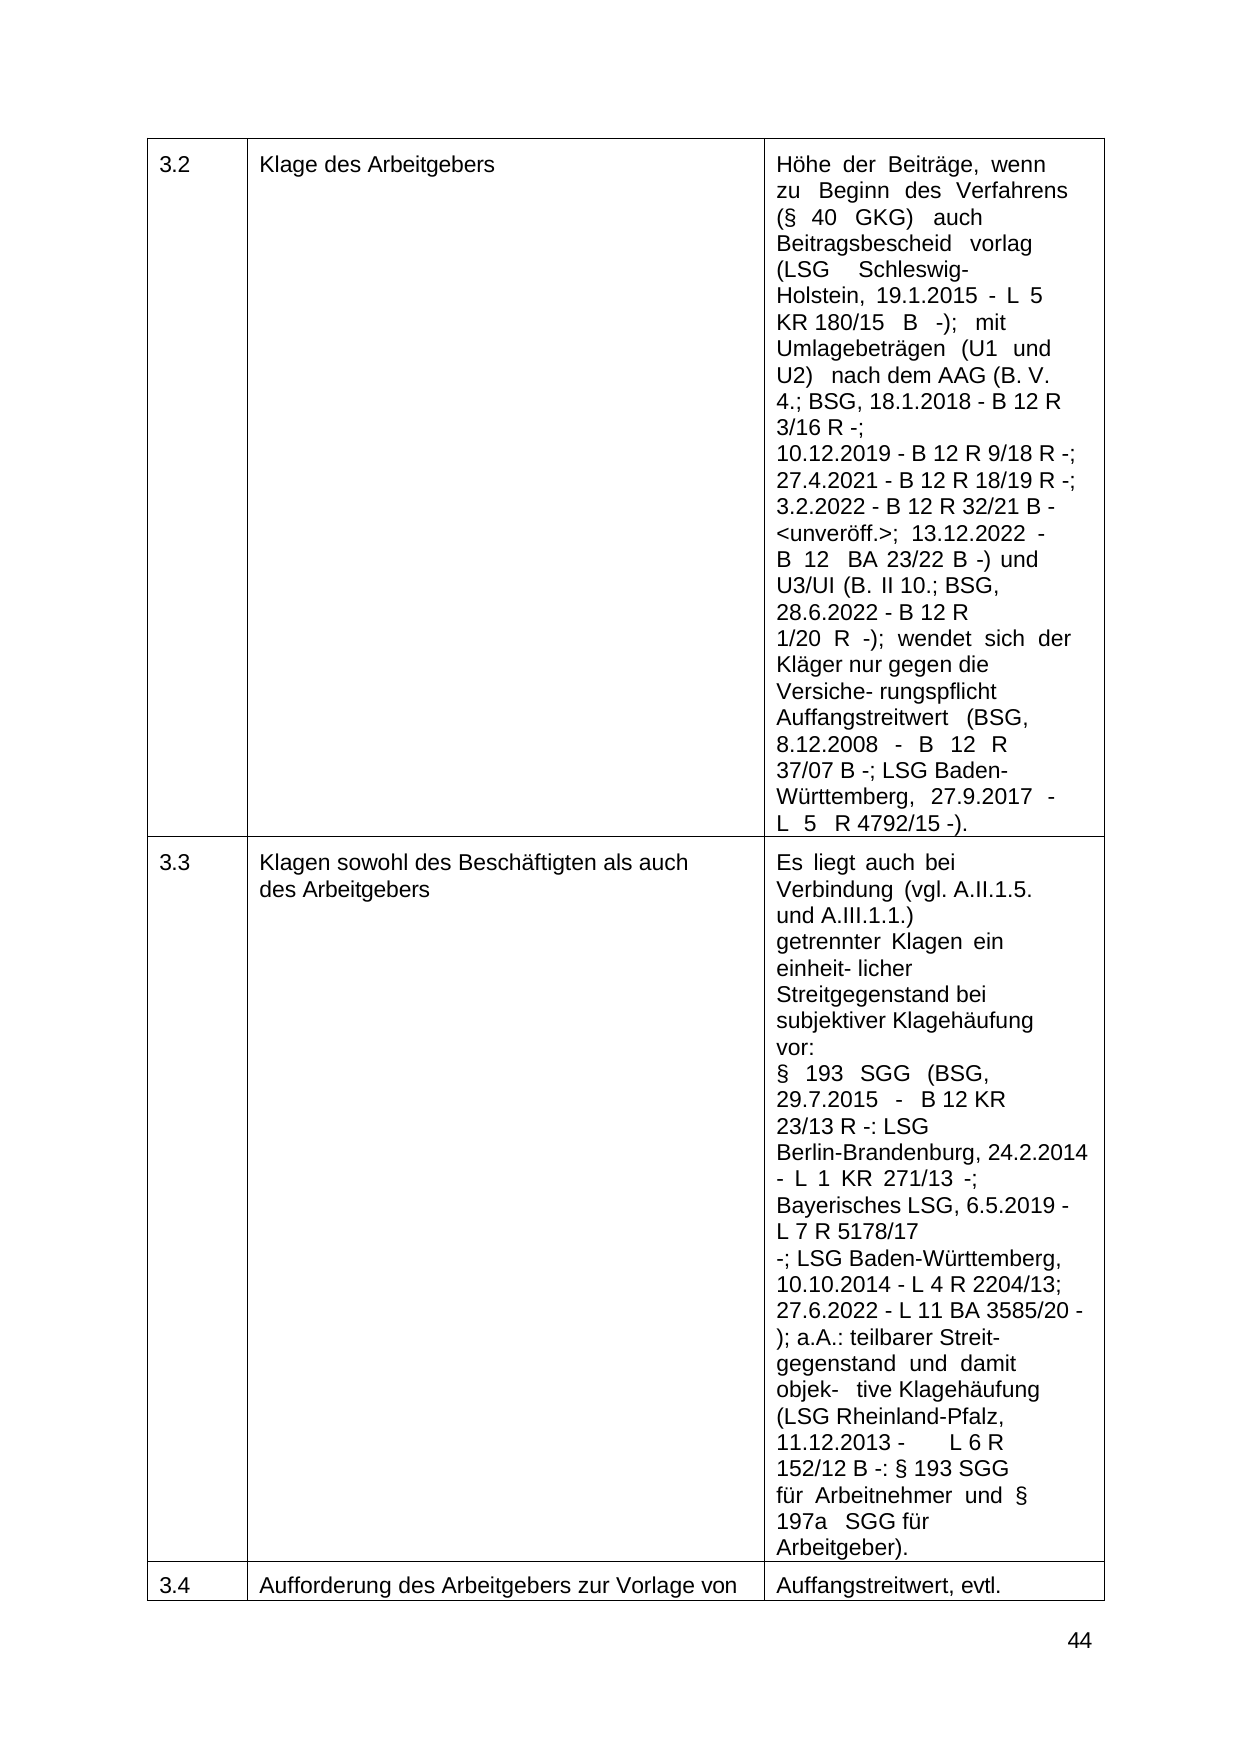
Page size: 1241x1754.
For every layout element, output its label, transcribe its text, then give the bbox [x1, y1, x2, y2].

table_cell 3.3 [148, 837, 247, 1561]
table_cell Höhe der Beiträge, wenn zu Beginn des Verfahrens (§ 40 GKG) auch Beitragsbescheid vorlag (LSG Schleswig- Holstein, 19.1.2015 - L 5 KR 180/15 B -); mit Umlagebeträgen (U1 und U2) nach dem AAG (B. V. 4.; BSG, 18.1.2018 - B 12 R 3/16 R -; 10.12.2019 - B 12 R 9/18 R -; 27.4.2021 - B 12 R 18/19 R -; 3.2.2022 - B 12 R 32/21 B - <unveröff.>; 13.12.2022 - B 12 BA 23/22 B -) und U3/UI (B. II 10.; BSG, 28.6.2022 - B 12 R 1/20 R -); wendet sich der Kläger nur gegen die Versiche- rungspflicht Auffangstreitwert (BSG, 8.12.2008 - B 12 R 37/07 B -; LSG Baden- Württemberg, 27.9.2017 - L 5 R 4792/15 -). [765, 139, 1104, 836]
table_cell Es liegt auch bei Verbindung (vgl. A.II.1.5. und A.III.1.1.) getrennter Klagen ein einheit- licher Streitgegenstand bei subjektiver Klagehäufung vor: § 193 SGG (BSG, 29.7.2015 - B 12 KR 23/13 R -: LSG Berlin-Brandenburg, 24.2.2014 - L 1 KR 271/13 -; Bayerisches LSG, 6.5.2019 - L 7 R 5178/17 -; LSG Baden-Württemberg, 10.10.2014 - L 4 R 2204/13; 27.6.2022 - L 11 BA 3585/20 - ); a.A.: teilbarer Streit- gegenstand und damit objek- tive Klagehäufung (LSG Rheinland-Pfalz, 11.12.2013 - L 6 R 152/12 B -: § 193 SGG für Arbeitnehmer und § 197a SGG für Arbeitgeber). [765, 837, 1104, 1561]
table_cell Aufforderung des Arbeitgebers zur Vorlage von [248, 1562, 764, 1599]
table_cell Klage des Arbeitgebers [248, 139, 764, 836]
table_cell Auffangstreitwert, evtl. [765, 1562, 1104, 1599]
table_cell 3.4 [148, 1562, 247, 1599]
table_cell 3.2 [148, 139, 247, 836]
table_cell Klagen sowohl des Beschäftigten als auch des Arbeitgebers [248, 837, 764, 1561]
